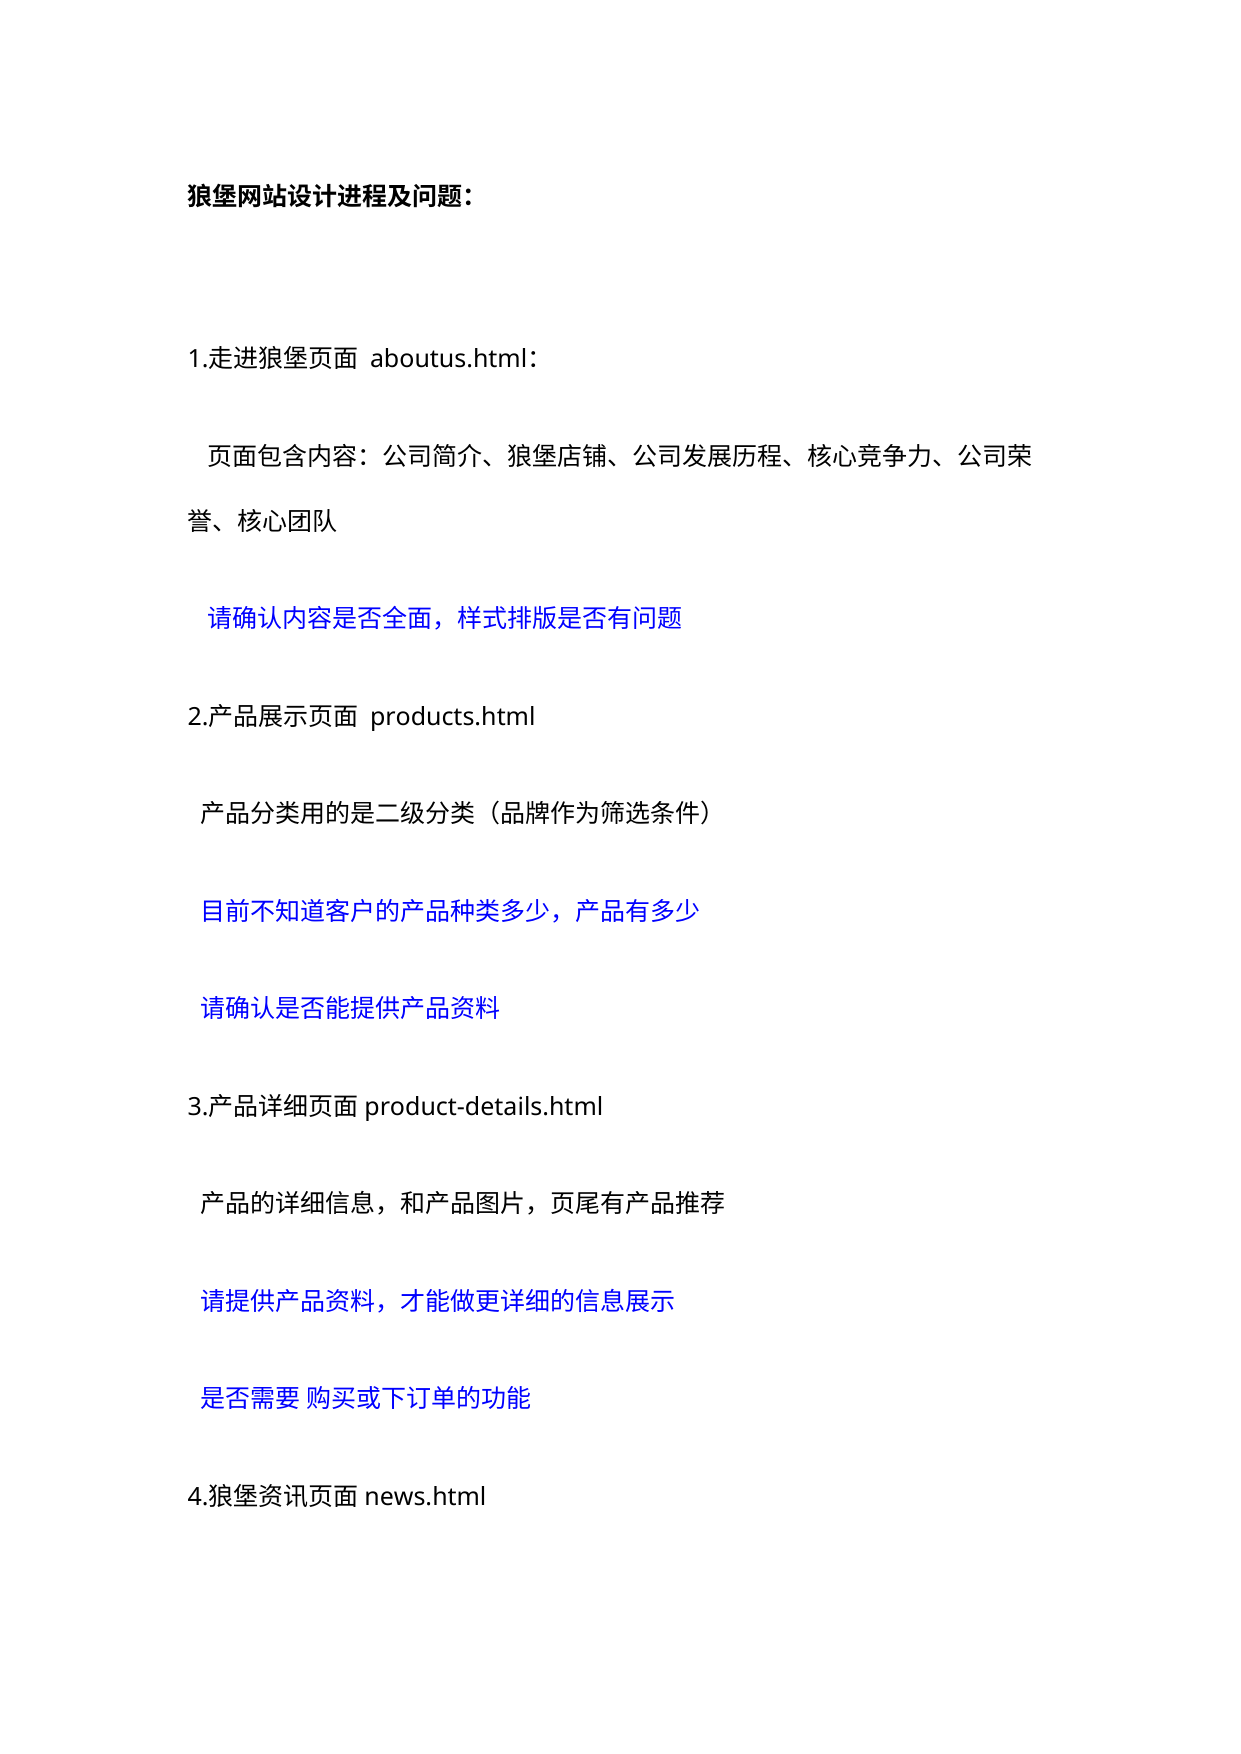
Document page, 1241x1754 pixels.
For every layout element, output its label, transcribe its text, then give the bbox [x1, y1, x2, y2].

list 是否需要 购买或下订单的功能 [187, 1364, 1053, 1429]
list 走进狼堡页面 aboutus.html： [187, 324, 1053, 389]
list 目前不知道客户的产品种类多少，产品有多少 [187, 877, 1053, 942]
list 产品的详细信息，和产品图片，页尾有产品推荐 [187, 1169, 1053, 1234]
list 狼堡资讯页面 news.html [187, 1462, 1053, 1527]
text 狼堡网站设计进程及问题： [187, 162, 1053, 227]
list 请提供产品资料，才能做更详细的信息展示 [187, 1267, 1053, 1332]
list 产品详细页面 product-details.html [187, 1072, 1053, 1137]
list 页面包含内容：公司简介、狼堡店铺、公司发展历程、核心竞争力、公司荣誉、核心团队 [187, 422, 1053, 552]
list 请确认内容是否全面，样式排版是否有问题 [187, 584, 1053, 649]
list 产品分类用的是二级分类（品牌作为筛选条件） [187, 779, 1053, 844]
list 产品展示页面 products.html [187, 682, 1053, 747]
list 请确认是否能提供产品资料 [187, 974, 1053, 1039]
